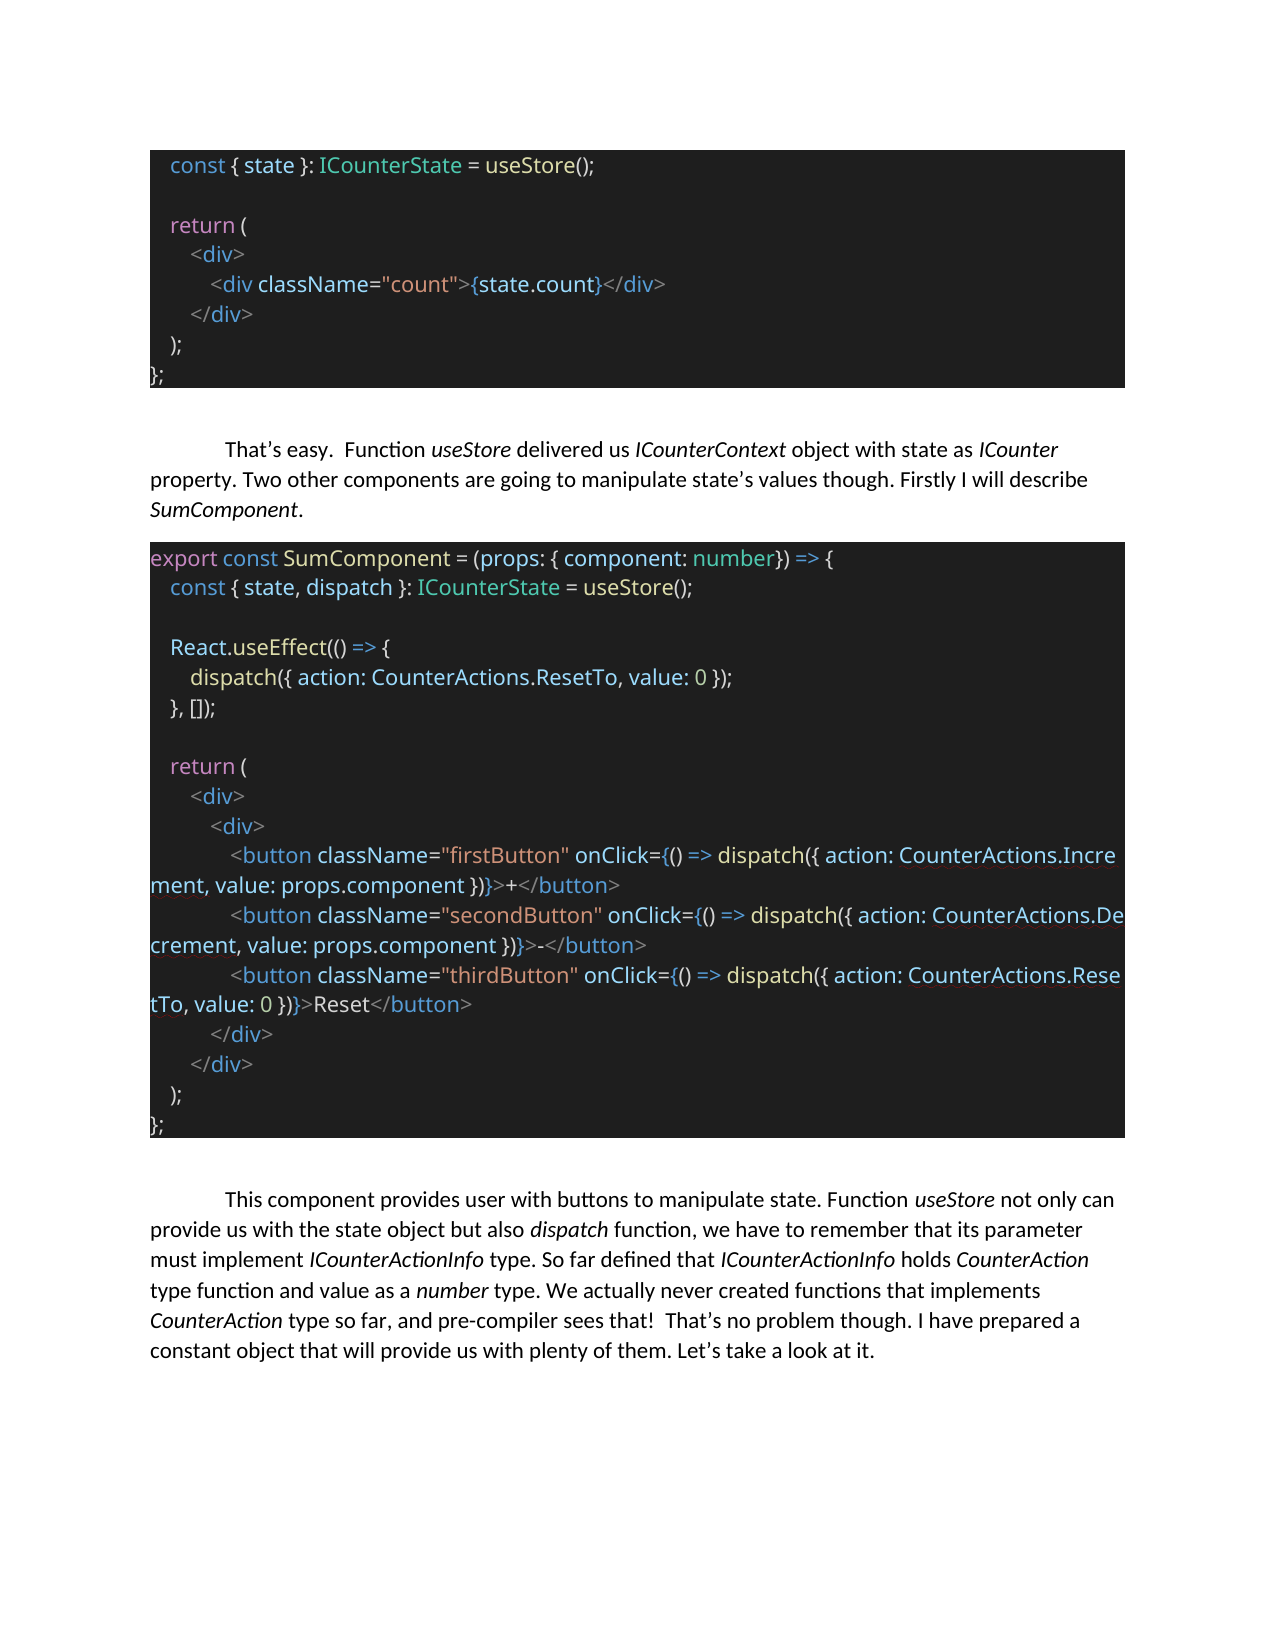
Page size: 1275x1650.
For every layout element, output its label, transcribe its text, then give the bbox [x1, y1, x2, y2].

text This component provides user with buttons to manipulate state. Function useStore not only can provide us with the state object but also dispatch function, we have to remember that its parameter must implement ICounterActionInfo type. So far defined that ICounterActionInfo holds CounterAction type function and value as a number type. We actually never created functions that implements CounterAction type so far, and pre-compiler sees that! That’s no problem though. I have prepared a constant object that will provide us with plenty of them. Let’s take a look at it. [150, 1185, 1125, 1364]
text }; [150, 1108, 1125, 1138]
text return ( [150, 209, 1125, 239]
text React.useEffect(() => { [150, 632, 1125, 662]
text That’s easy. Function useStore delivered us ICounterContext object with state as ICounter property. Two other components are going to manipulate state’s values though. Firstly I will describe SumComponent. [150, 435, 1125, 524]
text dispatch({ action: CounterActions.ResetTo, value: 0 }); [150, 662, 1125, 691]
text <button className="secondButton" onClick={() => dispatch({ action: CounterActions.Decrement, value: props.component })}>-</button> [150, 900, 1125, 959]
text </div> [150, 1049, 1125, 1079]
text const { state }: ICounterState = useStore(); [150, 150, 1125, 180]
text ); [150, 1079, 1125, 1108]
text <div> [150, 239, 1125, 269]
text </div> [150, 1019, 1125, 1049]
text <div> [150, 811, 1125, 840]
text }; [150, 358, 1125, 388]
text return ( [150, 751, 1125, 781]
text ); [150, 329, 1125, 358]
text const { state, dispatch }: ICounterState = useStore(); [150, 572, 1125, 602]
text </div> [150, 299, 1125, 329]
text <button className="thirdButton" onClick={() => dispatch({ action: CounterActions.ResetTo, value: 0 })}>Reset</button> [150, 959, 1125, 1019]
text export const SumComponent = (props: { component: number}) => { [150, 542, 1125, 572]
text }, []); [150, 691, 1125, 721]
text <div> [150, 781, 1125, 811]
text <button className="firstButton" onClick={() => dispatch({ action: CounterActions.Increment, value: props.component })}>+</button> [150, 840, 1125, 900]
text <div className="count">{state.count}</div> [150, 269, 1125, 299]
